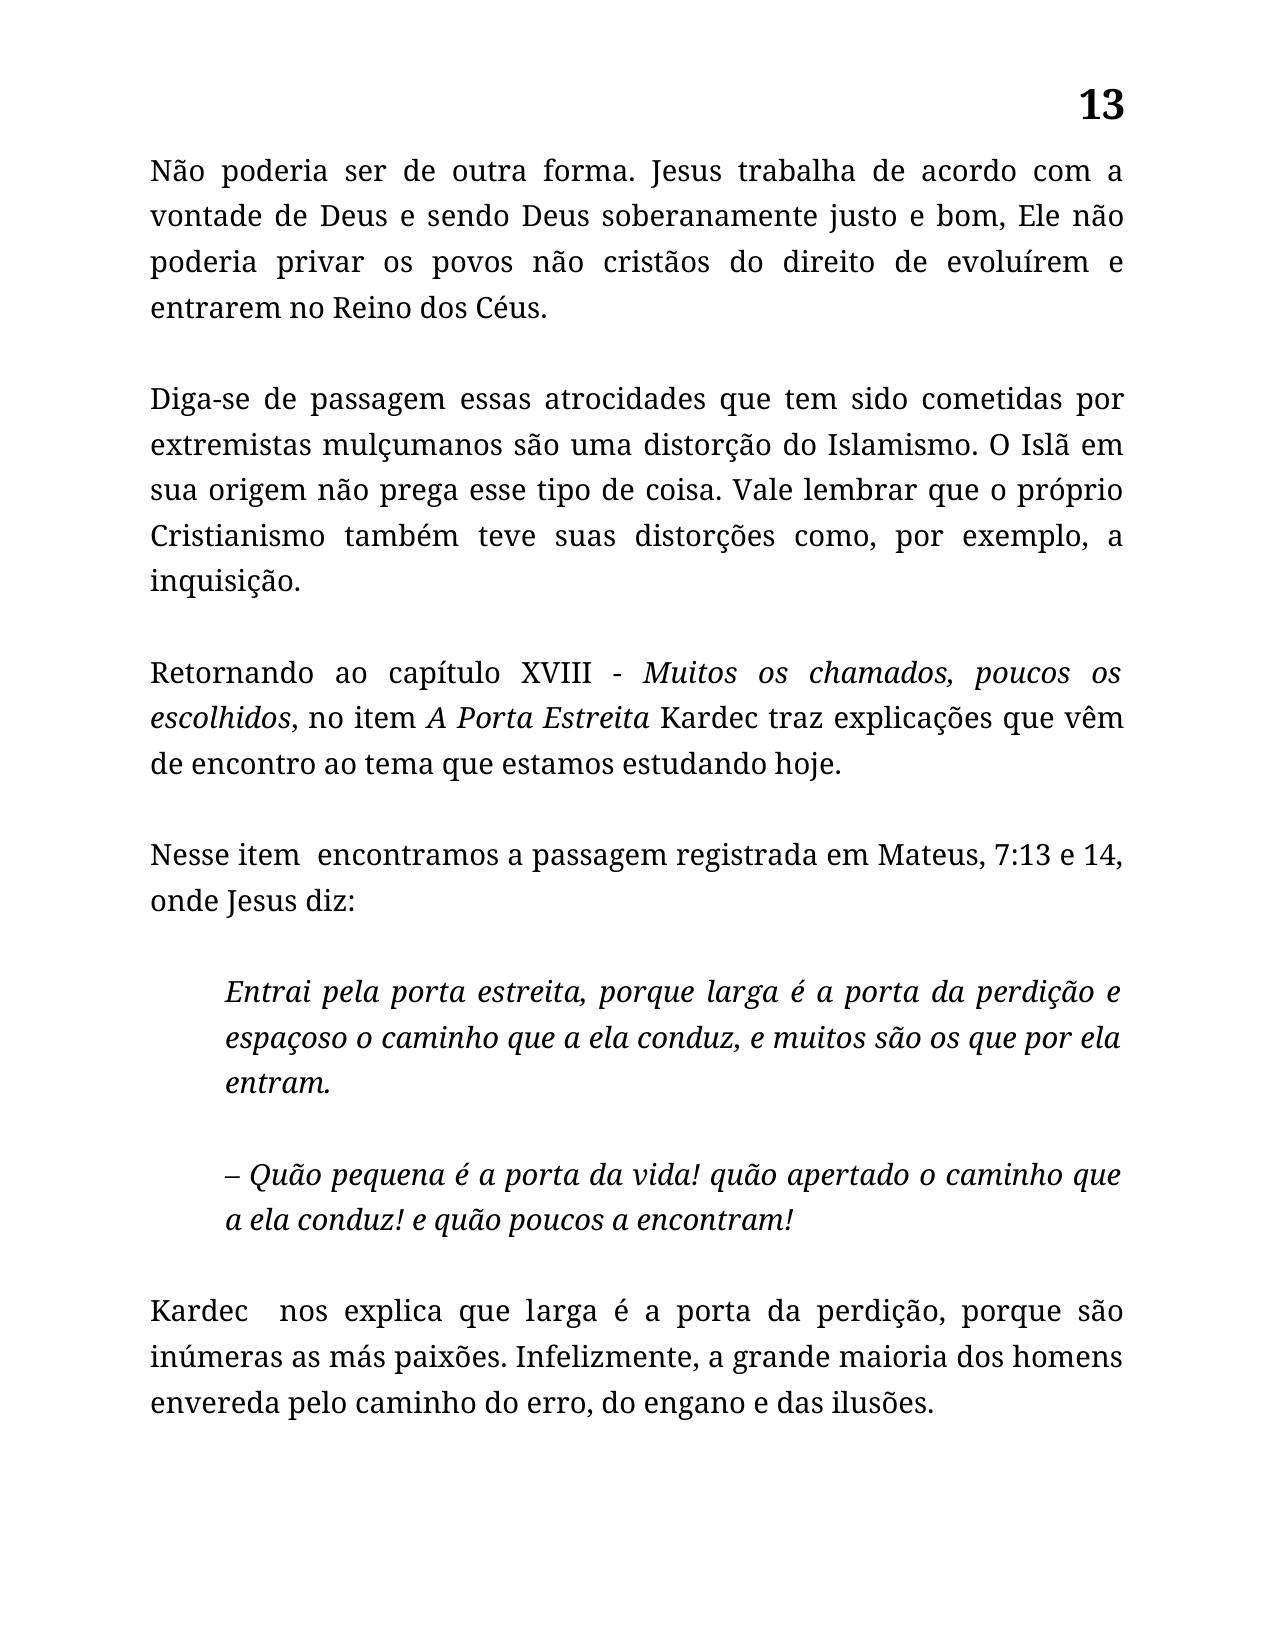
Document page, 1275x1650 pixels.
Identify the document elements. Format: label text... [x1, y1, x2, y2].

text Diga-se de passagem essas atrocidades que tem sido cometidas por extremistas mulçumanos são uma distorção do Islamismo. O Islã em sua origem não prega esse tipo de coisa. Vale lembrar que o próprio Cristianismo também teve suas distorções como, por exemplo, a inquisição. [150, 378, 1125, 600]
text Não poderia ser de outra forma. Jesus trabalha de acordo com a vontade de Deus e sendo Deus soberanamente justo e bom, Ele não poderia privar os povos não cristãos do direito de evoluírem e entrarem no Reino dos Céus. [150, 150, 1125, 327]
text Kardec nos explica que larga é a porta da perdição, porque são inúmeras as más paixões. Infelizmente, a grande maioria dos homens envereda pelo caminho do erro, do engano e das ilusões. [150, 1291, 1125, 1422]
text Entrai pela porta estreita, porque larga é a porta da perdição e espaçoso o caminho que a ela conduz, e muitos são os que por ela entram. [225, 971, 1125, 1102]
text – Quão pequena é a porta da vida! quão apertado o caminho que a ela conduz! e quão poucos a encontram! [225, 1154, 1125, 1239]
text Retornando ao capítulo XVIII - Muitos os chamados, poucos os escolhidos, no item A Porta Estreita Kardec traz explicações que vêm de encontro ao tema que estamos estudando hoje. [150, 652, 1125, 783]
text Nesse item encontramos a passagem registrada em Mateus, 7:13 e 14, onde Jesus diz: [150, 834, 1125, 920]
